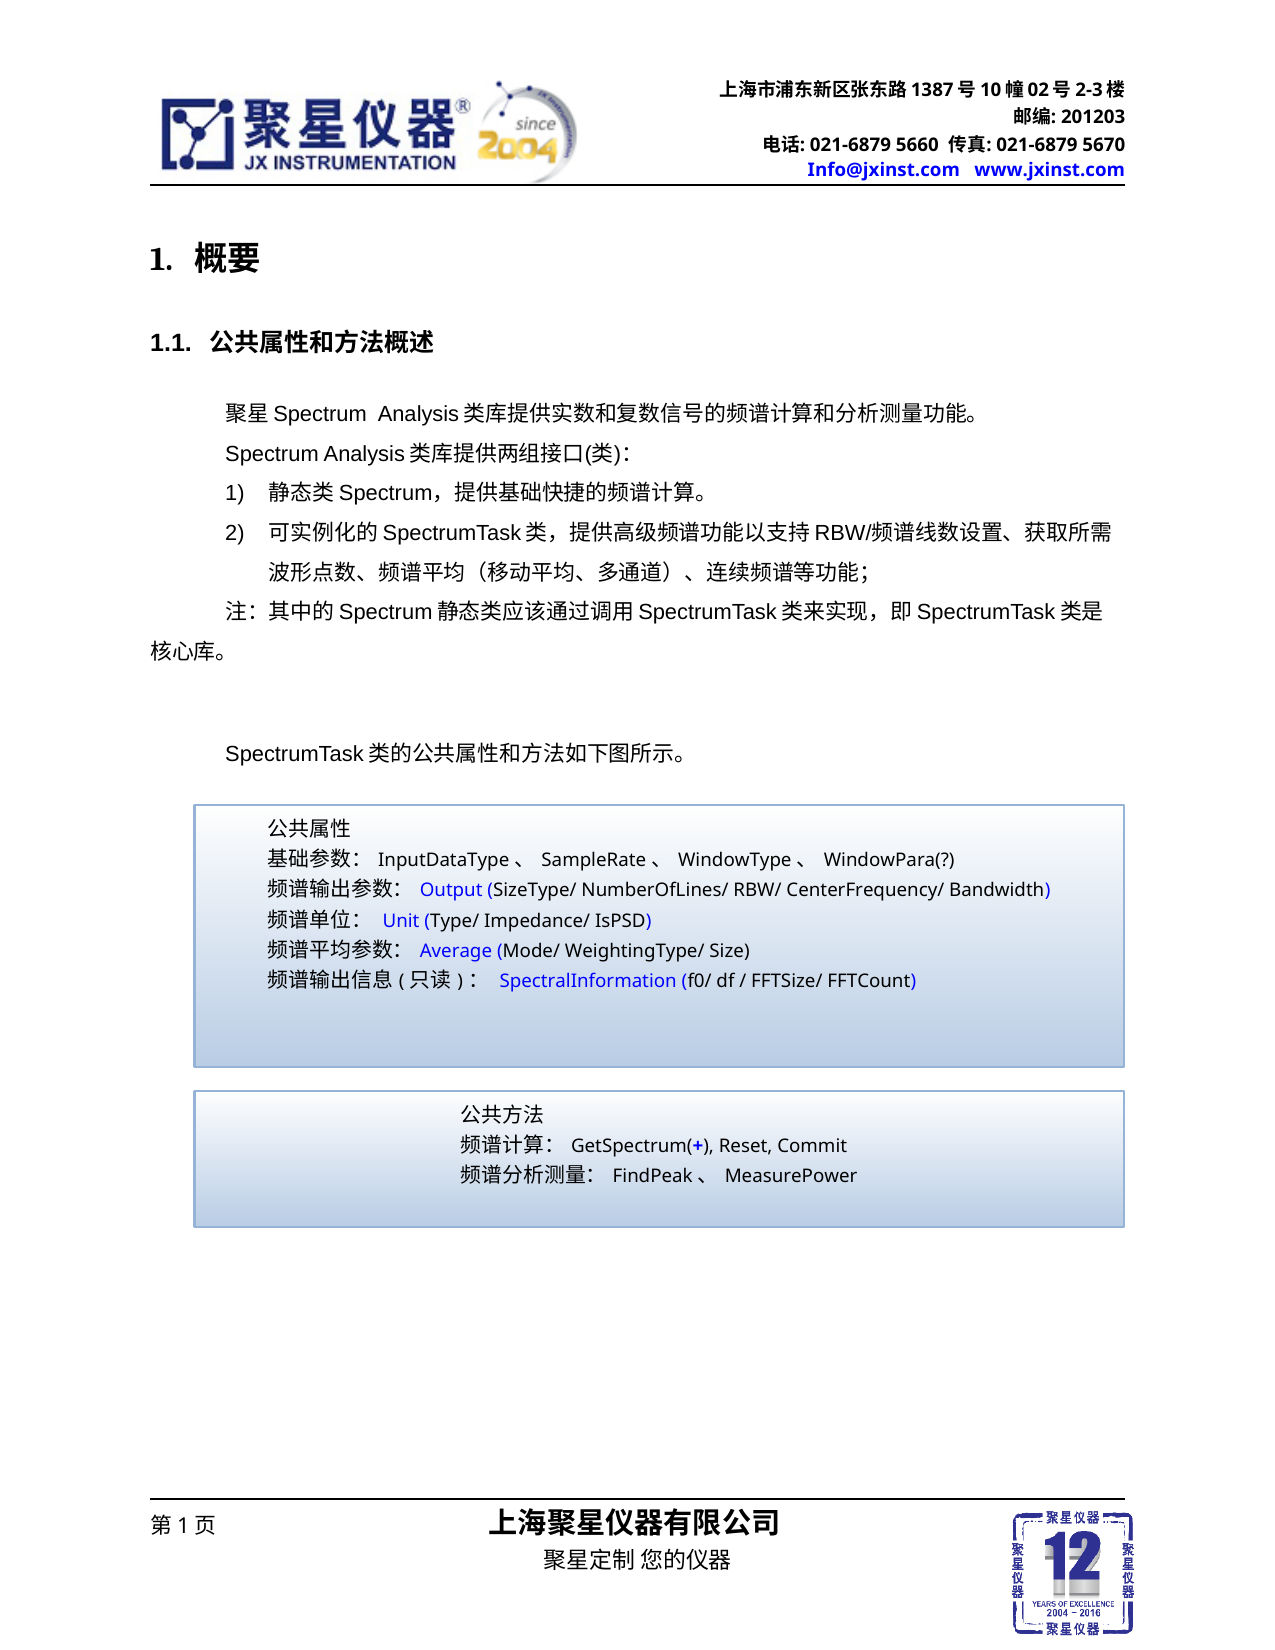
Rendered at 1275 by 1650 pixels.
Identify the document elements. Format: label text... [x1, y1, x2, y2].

subtitle 概要 [150, 232, 1125, 280]
text 聚星Spectrum Analysis类库提供实数和复数信号的频谱计算和分析测量功能。 [194, 396, 1125, 428]
picture [146, 78, 589, 189]
picture [1007, 1508, 1139, 1638]
list 可实例化的SpectrumTask类，提供高级频谱功能以支持RBW/频谱线数设置、获取所需波形点数、频谱平均（移动平均、多通道）、连续频谱等功能； [225, 515, 1125, 586]
list 静态类Spectrum，提供基础快捷的频谱计算。 [225, 475, 1125, 507]
subtitle 公共属性和方法概述 [150, 315, 1125, 358]
text SpectrumTask类的公共属性和方法如下图所示。 [194, 736, 1125, 768]
text 注：其中的Spectrum静态类应该通过调用SpectrumTask类来实现，即SpectrumTask类是核心库。 [150, 594, 1125, 665]
text Spectrum Analysis类库提供两组接口(类)： [150, 436, 1125, 467]
